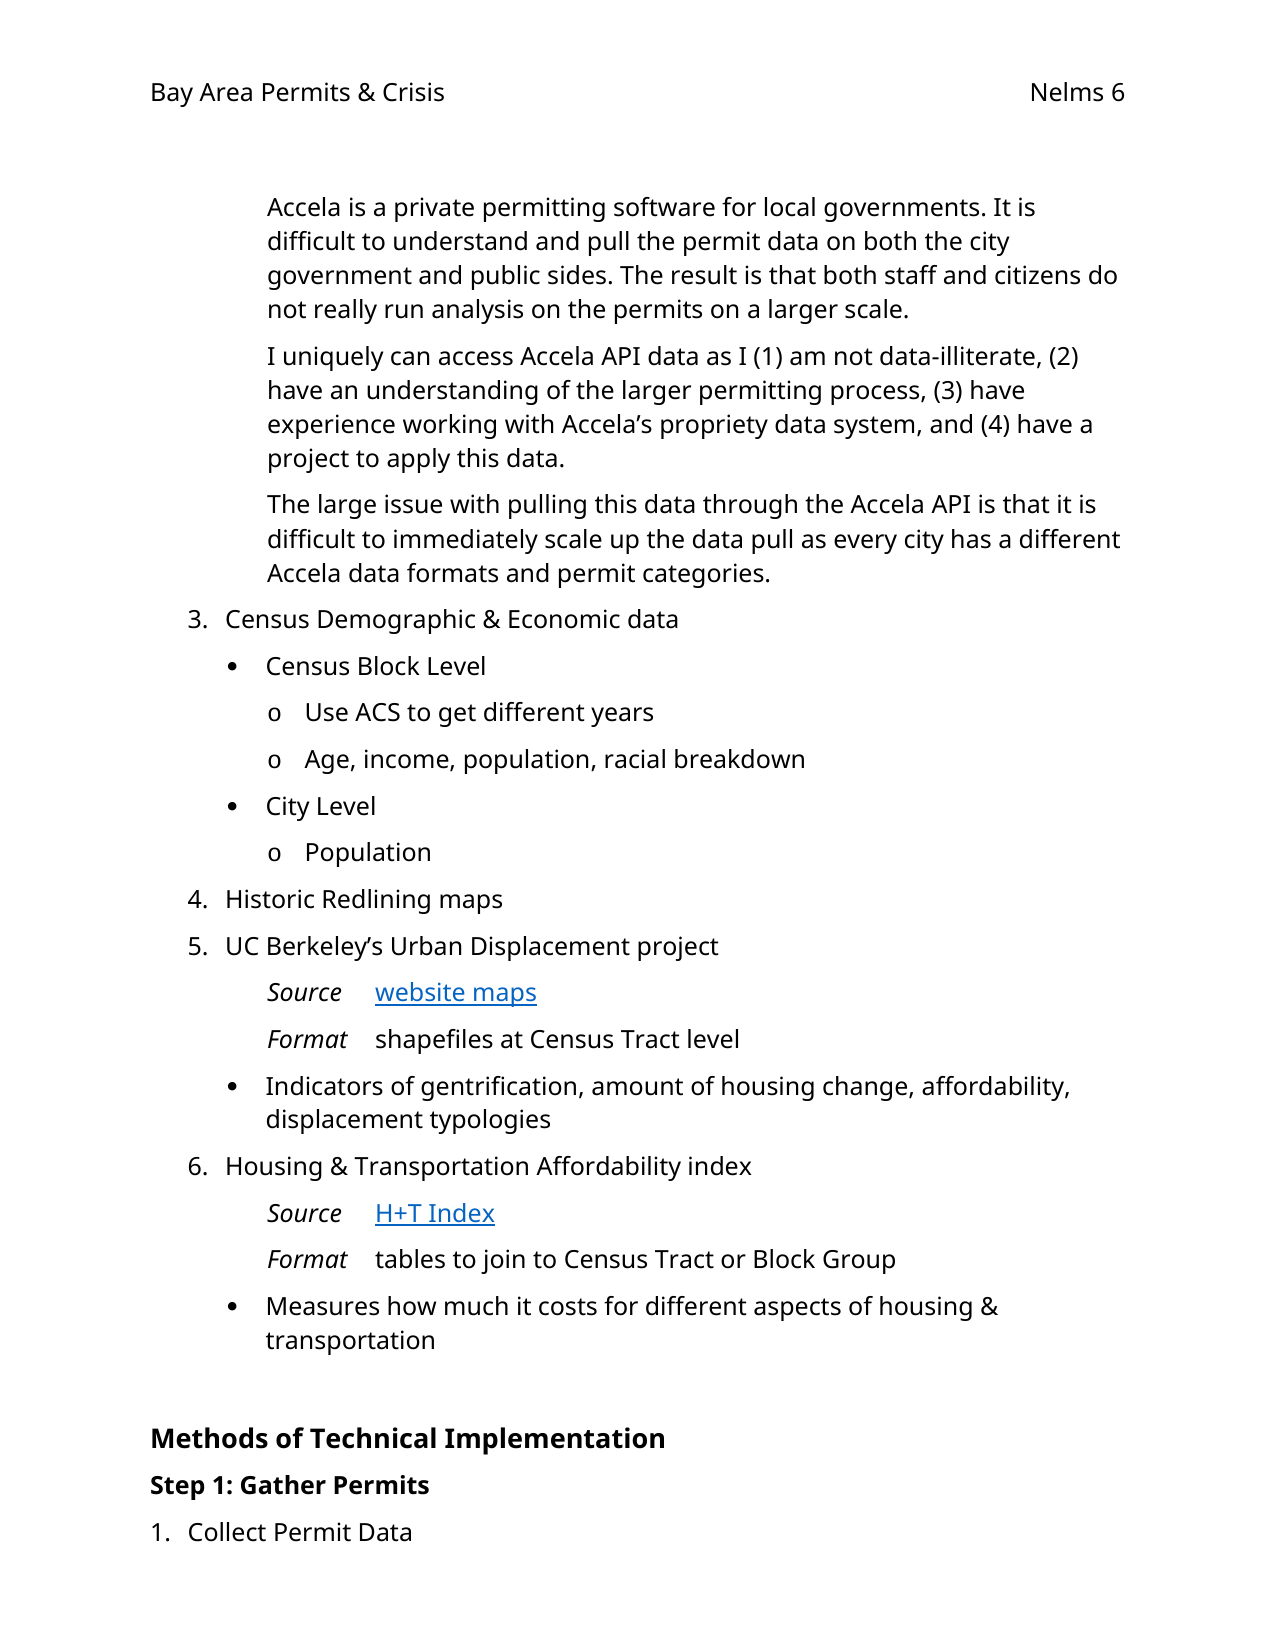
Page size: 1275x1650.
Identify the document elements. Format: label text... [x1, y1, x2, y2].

list Historic Redlining maps [187, 882, 1125, 916]
text Accela is a private permitting software for local governments. It is difficult to understand and pull the permit data on both the city government and public sides. The result is that both staff and citizens do not really run analysis on the permits on a larger scale. [267, 190, 1125, 326]
text Source website maps [225, 975, 1125, 1009]
list Population [267, 835, 1125, 869]
text Format tables to join to Census Tract or Block Group [225, 1242, 1125, 1276]
text Format shapefiles at Census Tract level [225, 1022, 1125, 1056]
text I uniquely can access Accela API data as I (1) am not data-illiterate, (2) have an understanding of the larger permitting process, (3) have experience working with Accela’s propriety data system, and (4) have a project to apply this data. [267, 338, 1125, 475]
list Housing & Transportation Affordability index [187, 1149, 1125, 1183]
list Use ACS to get different years [267, 695, 1125, 729]
text The large issue with pulling this data through the Accela API is that it is difficult to immediately scale up the data pull as every city has a different Accela data formats and permit categories. [267, 487, 1125, 589]
list Measures how much it costs for different aspects of housing & transportation [228, 1288, 1125, 1357]
list Census Block Level [228, 648, 1125, 682]
subtitle Methods of Technical Implementation [150, 1420, 1125, 1457]
list City Level [228, 788, 1125, 823]
list Age, income, population, racial breakdown [267, 742, 1125, 776]
list UC Berkeley’s Urban Displacement project [187, 928, 1125, 962]
list Indicators of gentrification, amount of housing change, affordability, displacement typologies [228, 1068, 1125, 1136]
list Census Demographic & Economic data [187, 602, 1125, 636]
text Step 1: Gather Permits [150, 1468, 1125, 1502]
list Collect Permit Data [150, 1514, 1125, 1548]
text Source H+T Index [225, 1195, 1125, 1229]
